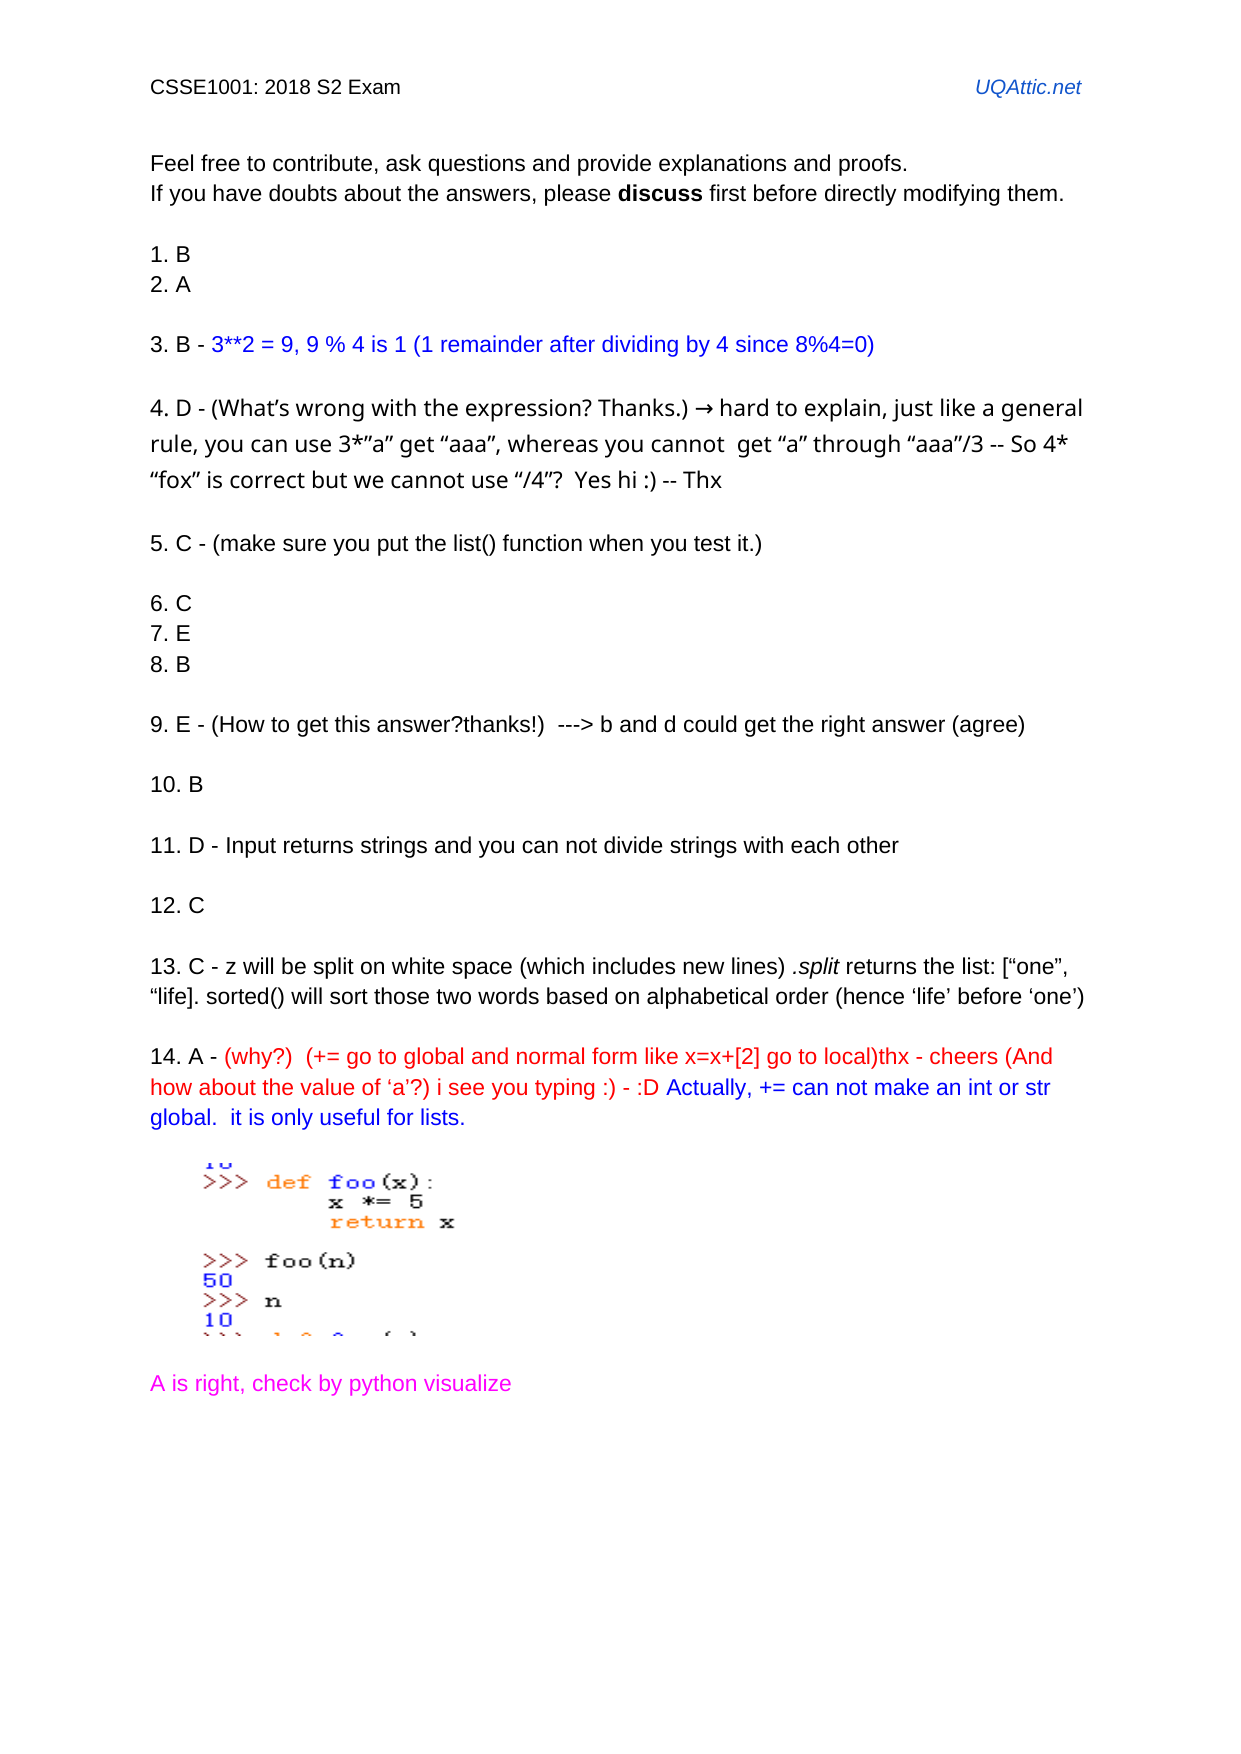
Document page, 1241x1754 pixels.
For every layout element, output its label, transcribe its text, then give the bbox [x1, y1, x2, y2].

text 6. C [150, 590, 1090, 616]
text A is right, check by python visualize [150, 1370, 1090, 1396]
text If you have doubts about the answers, please discuss first before directly modifying them. [150, 180, 1090, 207]
text 2. A [150, 271, 1090, 297]
text 7. E [150, 620, 1090, 647]
text 10. B [150, 771, 1090, 798]
text Feel free to contribute, ask questions and provide explanations and proofs. [150, 150, 1090, 176]
text 13. C - z will be split on white space (which includes new lines) .split returns the list: [“one”, “life]. sorted() will sort those two words based on alphabetical order (hence ‘life’ before ‘one’) [150, 953, 1090, 1009]
text 14. A - (why?) (+= go to global and normal form like x=x+[2] go to local)thx - cheers (And how about the value of ‘a’?) i see you typing :) - :D Actually, += can not make an int or str global. it is only useful for lists. [150, 1043, 1090, 1130]
text 8. B [150, 651, 1090, 677]
text 11. D - Input returns strings and you can not divide strings with each other [150, 832, 1090, 858]
text 3. B - 3**2 = 9, 9 % 4 is 1 (1 remainder after dividing by 4 since 8%4=0) [150, 331, 1090, 358]
text 9. E - (How to get this answer?thanks!) ---> b and d could get the right answer (agree) [150, 711, 1090, 737]
text 1. B [150, 241, 1090, 267]
picture [198, 1163, 527, 1336]
text 12. C [150, 892, 1090, 918]
text 5. C - (make sure you put the list() function when you test it.) [150, 530, 1090, 556]
text 4. D - (What’s wrong with the expression? Thanks.) → hard to explain, just like a general rule, you can use 3*”a” get “aaa”, whereas you cannot get “a” through “aaa”/3 -- So 4* “fox” is correct but we cannot use “/4”? Yes hi :) -- Thx [150, 392, 1090, 495]
